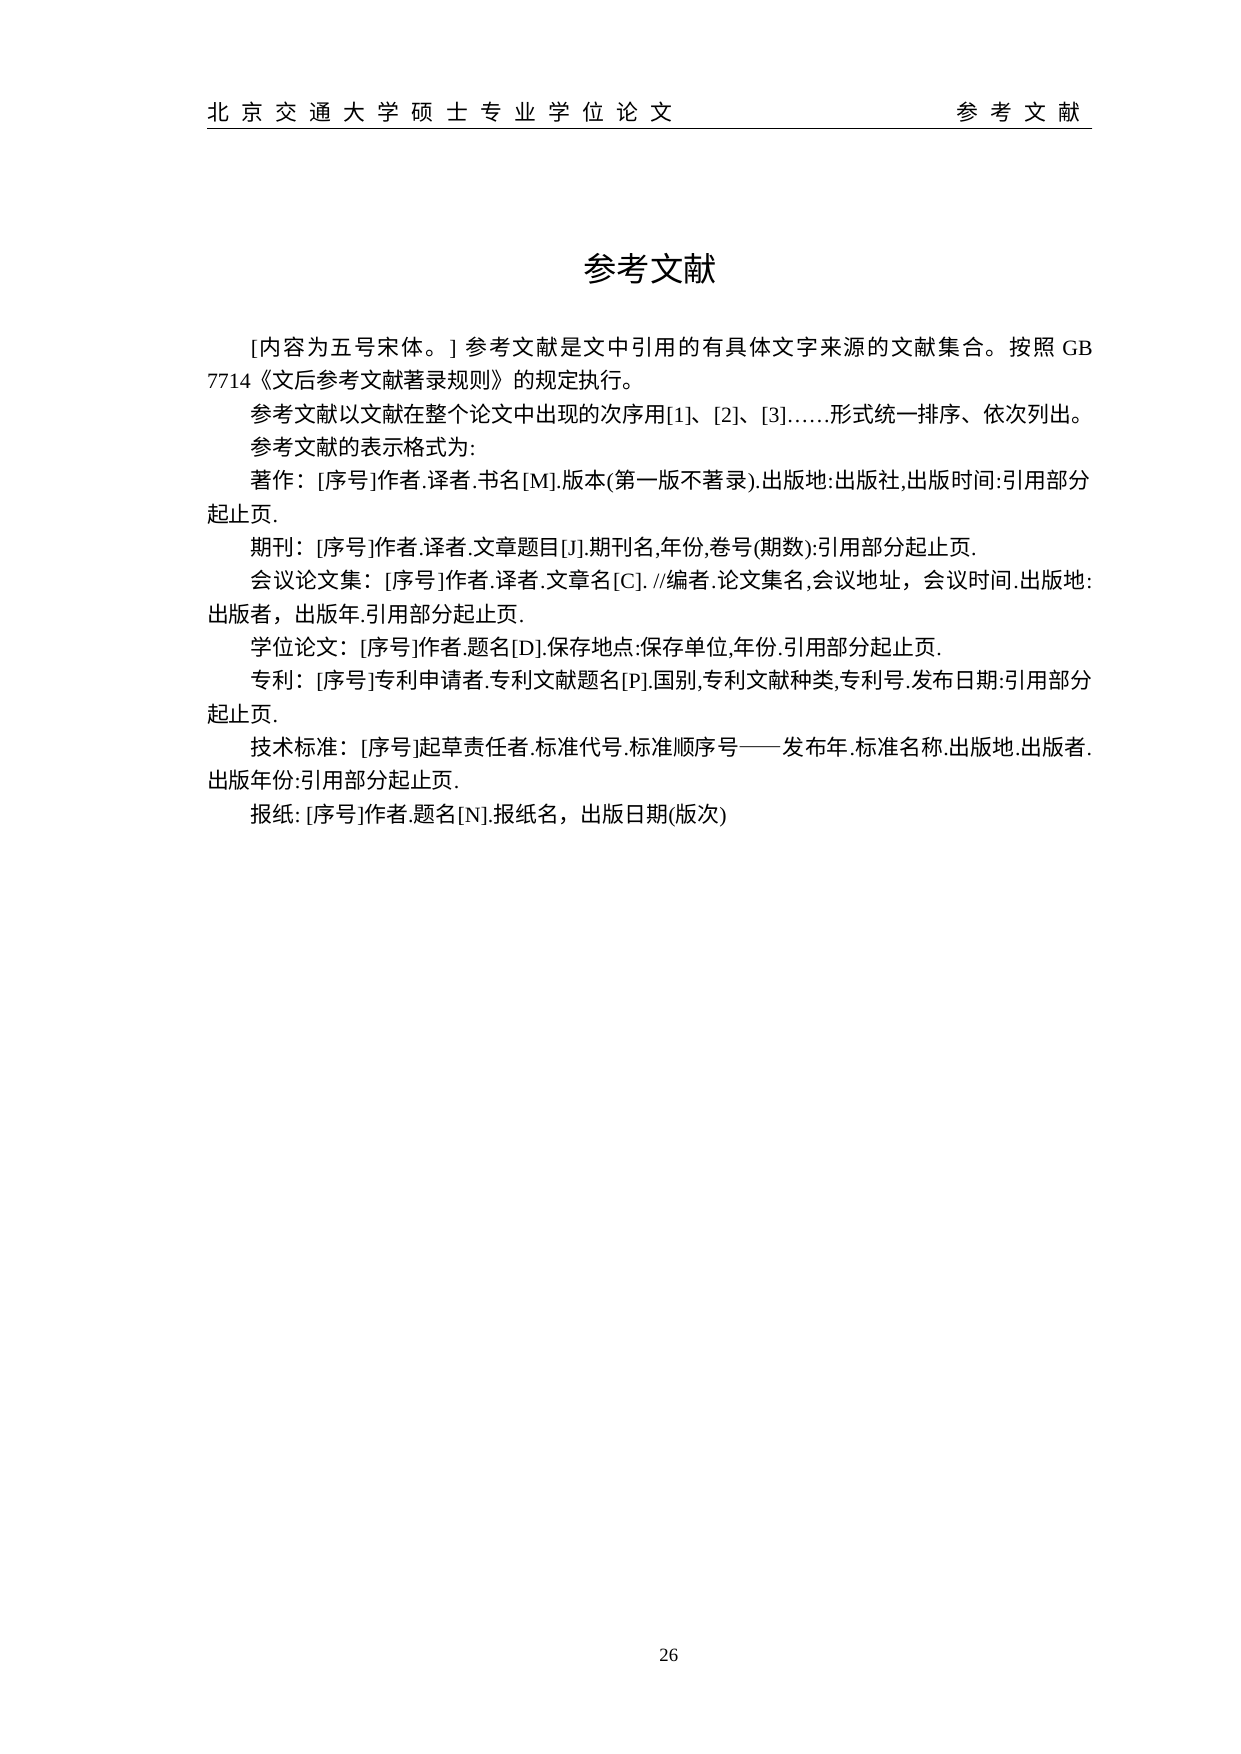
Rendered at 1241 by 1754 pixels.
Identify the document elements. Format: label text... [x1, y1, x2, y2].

text 学位论文：[序号]作者.题名[D].保存地点:保存单位,年份.引用部分起止页. [207, 629, 1092, 662]
text 参考文献的表示格式为: [207, 429, 1092, 462]
text 参考文献以文献在整个论文中出现的次序用[1]、[2]、[3]……形式统一排序、依次列出。 [207, 395, 1092, 429]
text 著作：[序号]作者.译者.书名[M].版本(第一版不著录).出版地:出版社,出版时间:引用部分起止页. [207, 462, 1092, 529]
text 技术标准：[序号]起草责任者.标准代号.标准顺序号——发布年.标准名称.出版地.出版者.出版年份:引用部分起止页. [207, 729, 1092, 795]
text 报纸: [序号]作者.题名[N].报纸名，出版日期(版次) [207, 795, 1092, 829]
text 参考文献是文中引用的有具体文字来源的文献集合。按照GB 7714《文后参考文献著录规则》的规定执行。 [207, 329, 1092, 395]
text 期刊：[序号]作者.译者.文章题目[J].期刊名,年份,卷号(期数):引用部分起止页. [207, 529, 1092, 562]
text 会议论文集：[序号]作者.译者.文章名[C]. //编者.论文集名,会议地址，会议时间.出版地:出版者，出版年.引用部分起止页. [207, 562, 1092, 629]
text 参考文献 [207, 243, 1092, 291]
text 专利：[序号]专利申请者.专利文献题名[P].国别,专利文献种类,专利号.发布日期:引用部分起止页. [207, 662, 1092, 729]
